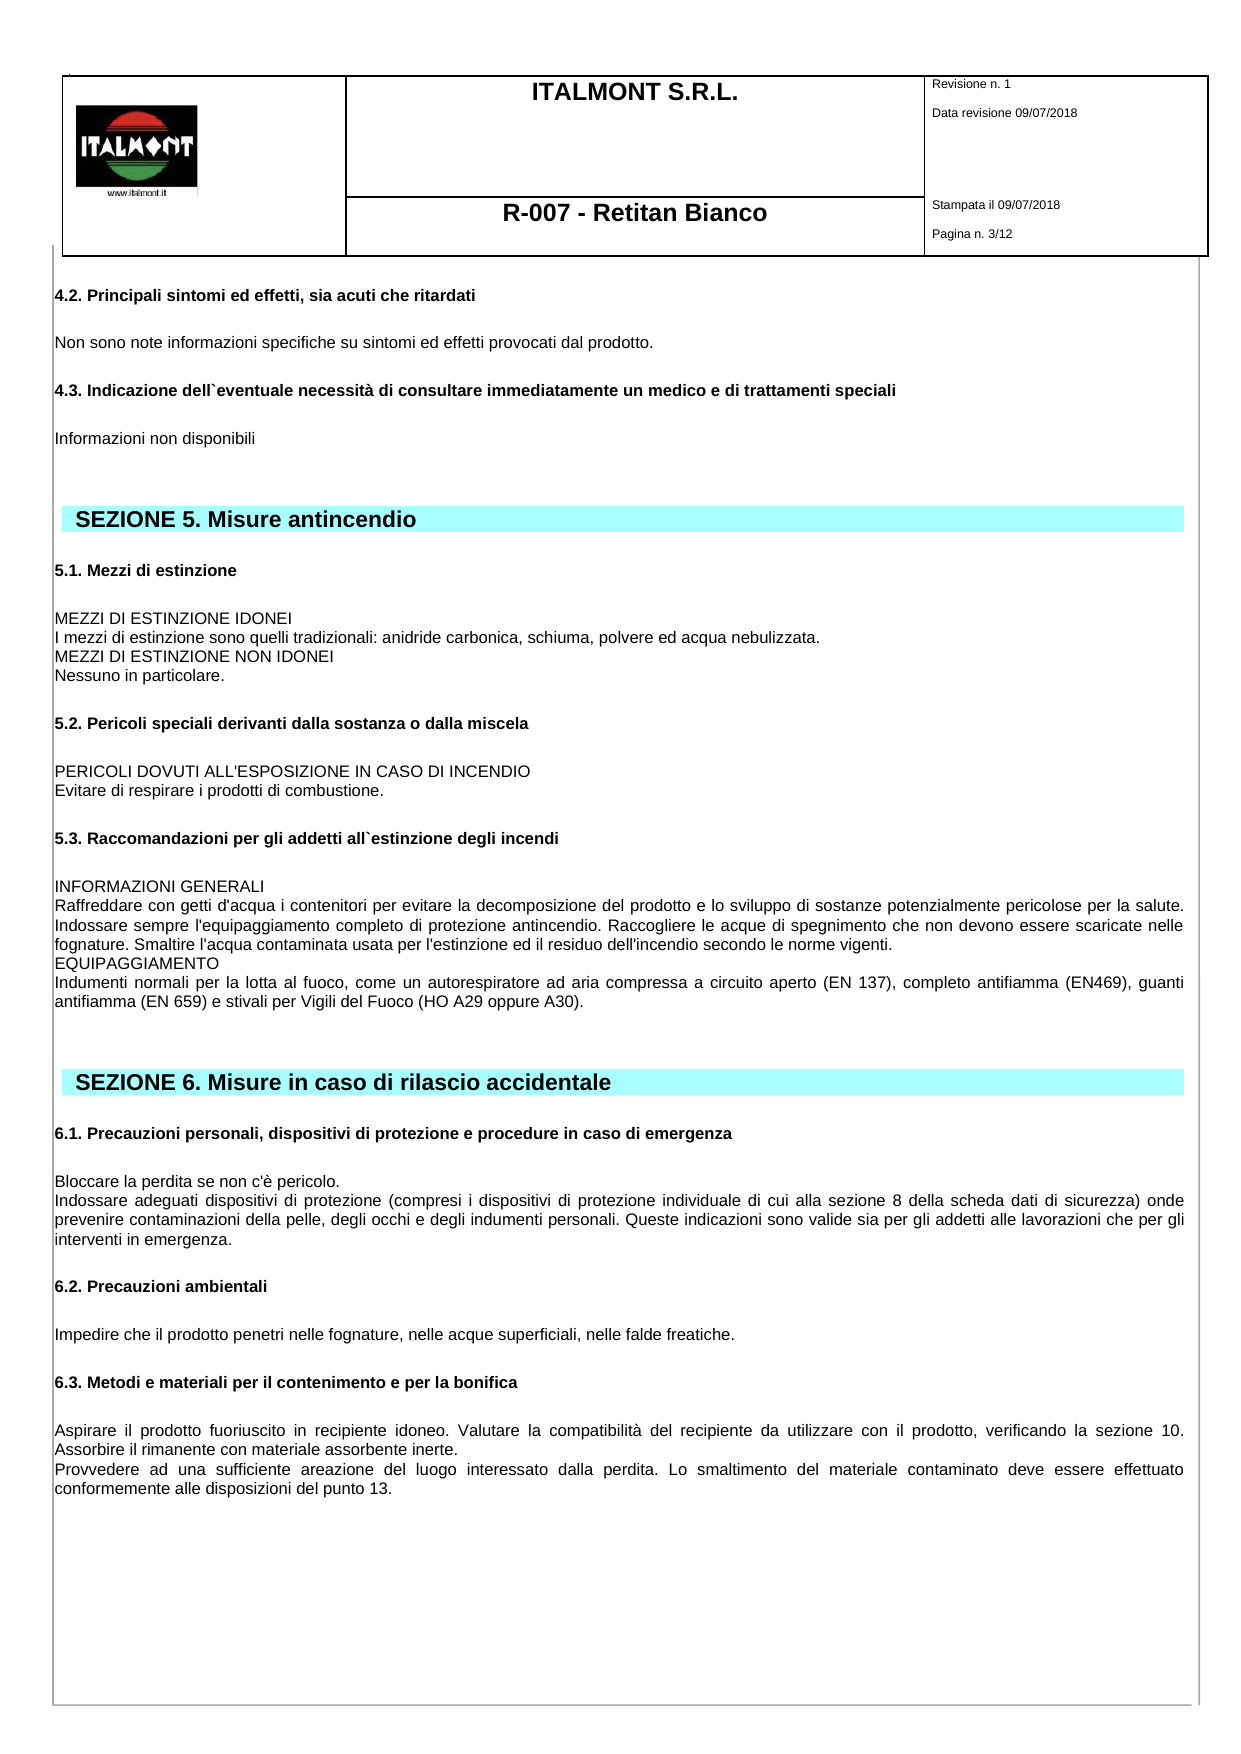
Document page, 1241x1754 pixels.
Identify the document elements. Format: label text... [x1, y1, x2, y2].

text 6.2. Precauzioni ambientali [54, 1277, 1186, 1296]
text Bloccare la perdita se non c'è pericolo. [54, 1172, 1186, 1191]
text EQUIPAGGIAMENTO [54, 954, 1186, 973]
text MEZZI DI ESTINZIONE IDONEI [54, 609, 1186, 628]
text 5.1. Mezzi di estinzione [54, 561, 1186, 580]
table_header SEZIONE 5. Misure antincendio [62, 506, 1184, 532]
text Provvedere ad una sufficiente areazione del luogo interessato dalla perdita. Lo smaltimento del materiale contaminato deve essere effettuato conformemente alle disposizioni del punto 13. [54, 1459, 1186, 1498]
text 4.2. Principali sintomi ed effetti, sia acuti che ritardati [54, 285, 1186, 304]
text Aspirare il prodotto fuoriuscito in recipiente idoneo. Valutare la compatibilità del recipiente da utilizzare con il prodotto, verificando la sezione 10. Assorbire il rimanente con materiale assorbente inerte. [54, 1421, 1186, 1459]
text Informazioni non disponibili [54, 429, 1186, 448]
text INFORMAZIONI GENERALI [54, 877, 1186, 896]
text Non sono note informazioni specifiche su sintomi ed effetti provocati dal prodotto. [54, 333, 1186, 352]
picture [76, 105, 198, 196]
text Indumenti normali per la lotta al fuoco, come un autorespiratore ad aria compressa a circuito aperto (EN 137), completo antifiamma (EN469), guanti antifiamma (EN 659) e stivali per Vigili del Fuoco (HO A29 oppure A30). [54, 973, 1186, 1011]
text Impedire che il prodotto penetri nelle fognature, nelle acque superficiali, nelle falde freatiche. [54, 1325, 1186, 1344]
table_header SEZIONE 6. Misure in caso di rilascio accidentale [62, 1069, 1184, 1095]
text Evitare di respirare i prodotti di combustione. [54, 781, 1186, 800]
text Raffreddare con getti d'acqua i contenitori per evitare la decomposizione del prodotto e lo sviluppo di sostanze potenzialmente pericolose per la salute. Indossare sempre l'equipaggiamento completo di protezione antincendio. Raccogliere le acque di spegnimento che non devono essere scaricate nelle fognature. Smaltire l'acqua contaminata usata per l'estinzione ed il residuo dell'incendio secondo le norme vigenti. [54, 896, 1186, 954]
text 5.2. Pericoli speciali derivanti dalla sostanza o dalla miscela [54, 714, 1186, 733]
text 6.3. Metodi e materiali per il contenimento e per la bonifica [54, 1373, 1186, 1392]
text 6.1. Precauzioni personali, dispositivi di protezione e procedure in caso di emergenza [54, 1124, 1186, 1143]
text Nessuno in particolare. [54, 666, 1186, 685]
text PERICOLI DOVUTI ALL'ESPOSIZIONE IN CASO DI INCENDIO [54, 762, 1186, 781]
text I mezzi di estinzione sono quelli tradizionali: anidride carbonica, schiuma, polvere ed acqua nebulizzata. [54, 628, 1186, 647]
text Indossare adeguati dispositivi di protezione (compresi i dispositivi di protezione individuale di cui alla sezione 8 della scheda dati di sicurezza) onde prevenire contaminazioni della pelle, degli occhi e degli indumenti personali. Queste indicazioni sono valide sia per gli addetti alle lavorazioni che per gli interventi in emergenza. [54, 1191, 1186, 1248]
text 5.3. Raccomandazioni per gli addetti all`estinzione degli incendi [54, 829, 1186, 848]
text 4.3. Indicazione dell`eventuale necessità di consultare immediatamente un medico e di trattamenti speciali [54, 381, 1186, 400]
text MEZZI DI ESTINZIONE NON IDONEI [54, 647, 1186, 666]
